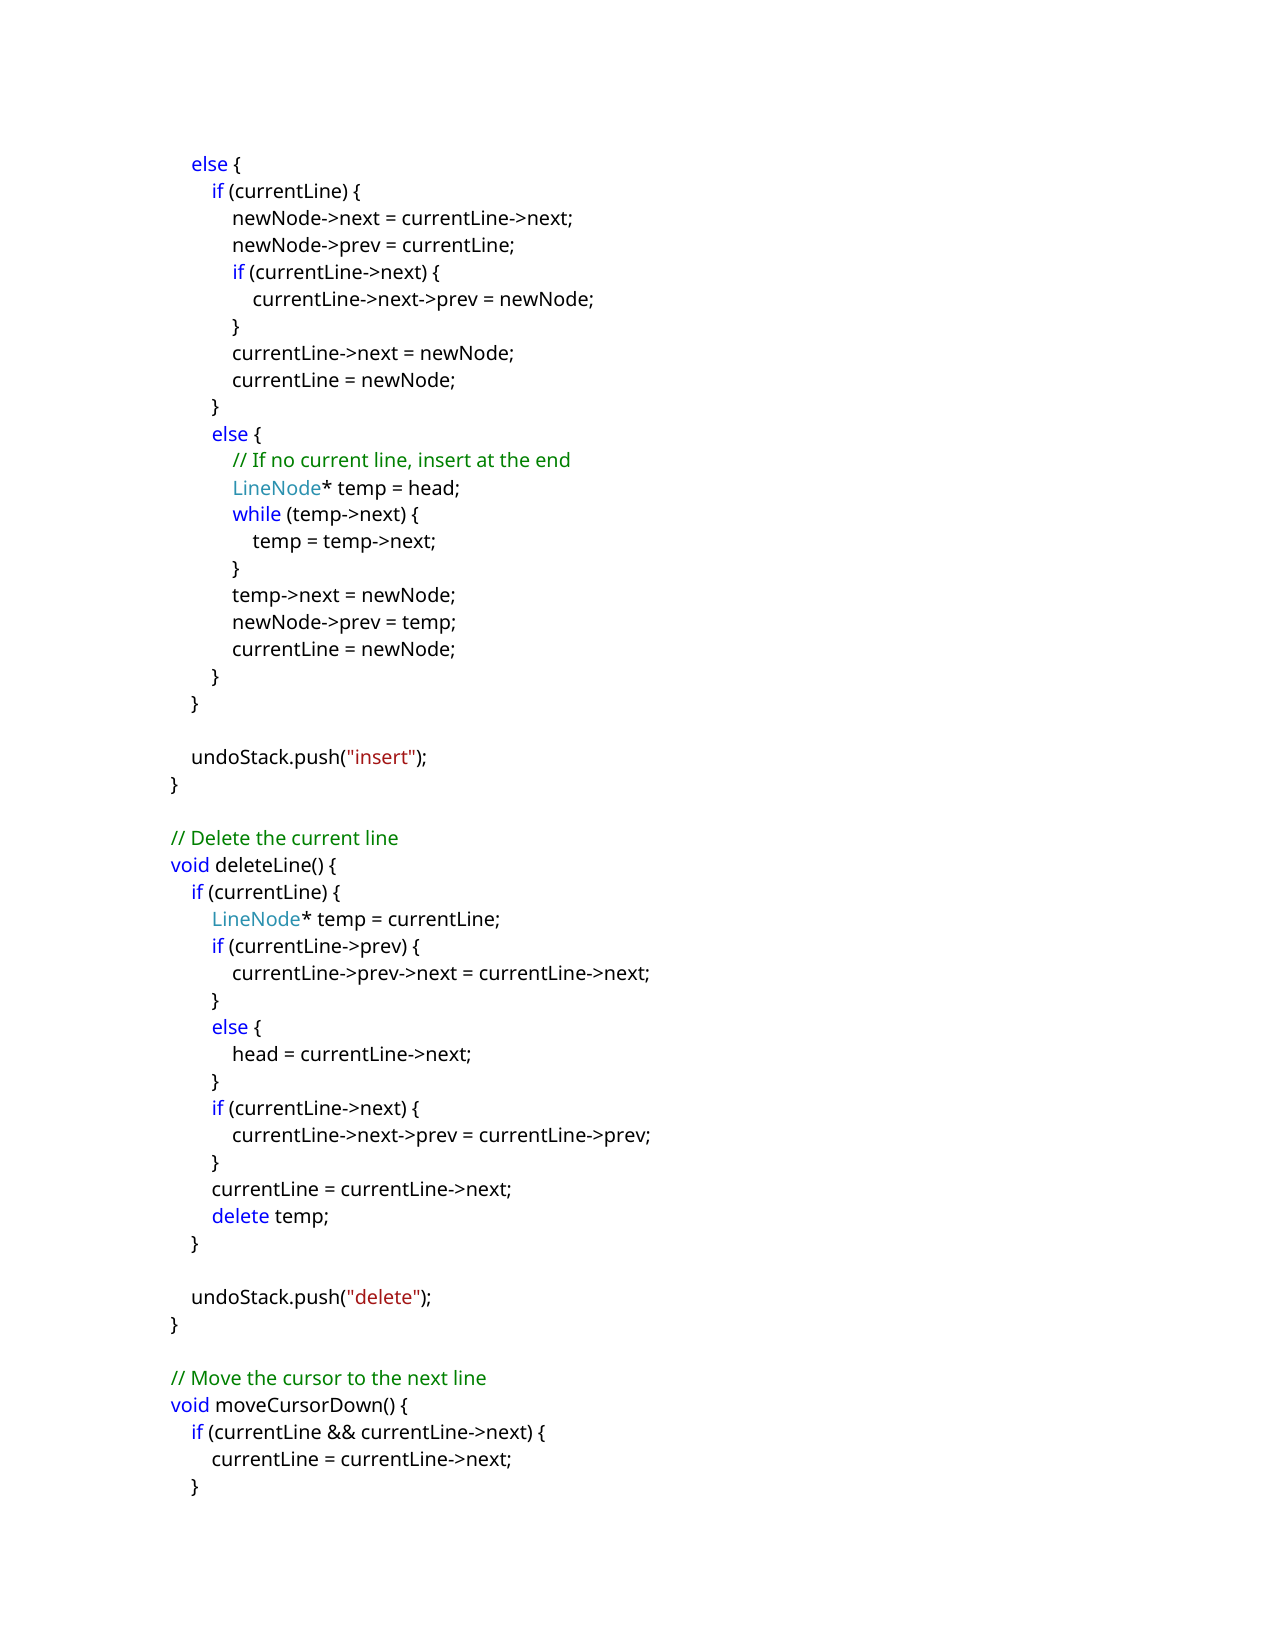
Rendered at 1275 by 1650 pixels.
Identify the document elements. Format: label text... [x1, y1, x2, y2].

text } [150, 1310, 1125, 1337]
text newNode->prev = temp; [150, 609, 1125, 636]
text } [150, 312, 1125, 339]
text currentLine->next = newNode; [150, 339, 1125, 366]
text if (currentLine) { [150, 878, 1125, 905]
text if (currentLine) { [150, 177, 1125, 204]
text if (currentLine->next) { [150, 1094, 1125, 1121]
text currentLine = newNode; [150, 366, 1125, 393]
text void deleteLine() { [150, 851, 1125, 878]
text currentLine->prev->next = currentLine->next; [150, 959, 1125, 986]
text } [150, 1148, 1125, 1175]
text } [150, 663, 1125, 689]
text newNode->next = currentLine->next; [150, 204, 1125, 231]
text else { [150, 1013, 1125, 1040]
text undoStack.push("insert"); [150, 743, 1125, 771]
text currentLine = currentLine->next; [150, 1175, 1125, 1202]
text while (temp->next) { [150, 501, 1125, 528]
text LineNode* temp = head; [150, 474, 1125, 501]
text } [150, 771, 1125, 797]
text temp->next = newNode; [150, 582, 1125, 609]
text // Move the cursor to the next line [150, 1364, 1125, 1391]
text } [150, 1067, 1125, 1094]
text delete temp; [150, 1202, 1125, 1229]
text currentLine->next->prev = newNode; [150, 285, 1125, 312]
text } [150, 393, 1125, 420]
text void moveCursorDown() { [150, 1391, 1125, 1418]
text newNode->prev = currentLine; [150, 231, 1125, 258]
text } [150, 555, 1125, 582]
text else { [150, 420, 1125, 447]
text undoStack.push("delete"); [150, 1283, 1125, 1310]
text } [150, 1229, 1125, 1256]
text } [150, 1472, 1125, 1499]
text currentLine = currentLine->next; [150, 1445, 1125, 1472]
text if (currentLine->prev) { [150, 932, 1125, 959]
text LineNode* temp = currentLine; [150, 905, 1125, 932]
text // Delete the current line [150, 824, 1125, 851]
text temp = temp->next; [150, 528, 1125, 555]
text // If no current line, insert at the end [150, 447, 1125, 474]
text } [150, 689, 1125, 717]
text if (currentLine->next) { [150, 258, 1125, 285]
text else { [150, 150, 1125, 177]
text currentLine->next->prev = currentLine->prev; [150, 1121, 1125, 1148]
text currentLine = newNode; [150, 636, 1125, 663]
text head = currentLine->next; [150, 1040, 1125, 1067]
text } [150, 986, 1125, 1013]
text if (currentLine && currentLine->next) { [150, 1418, 1125, 1445]
